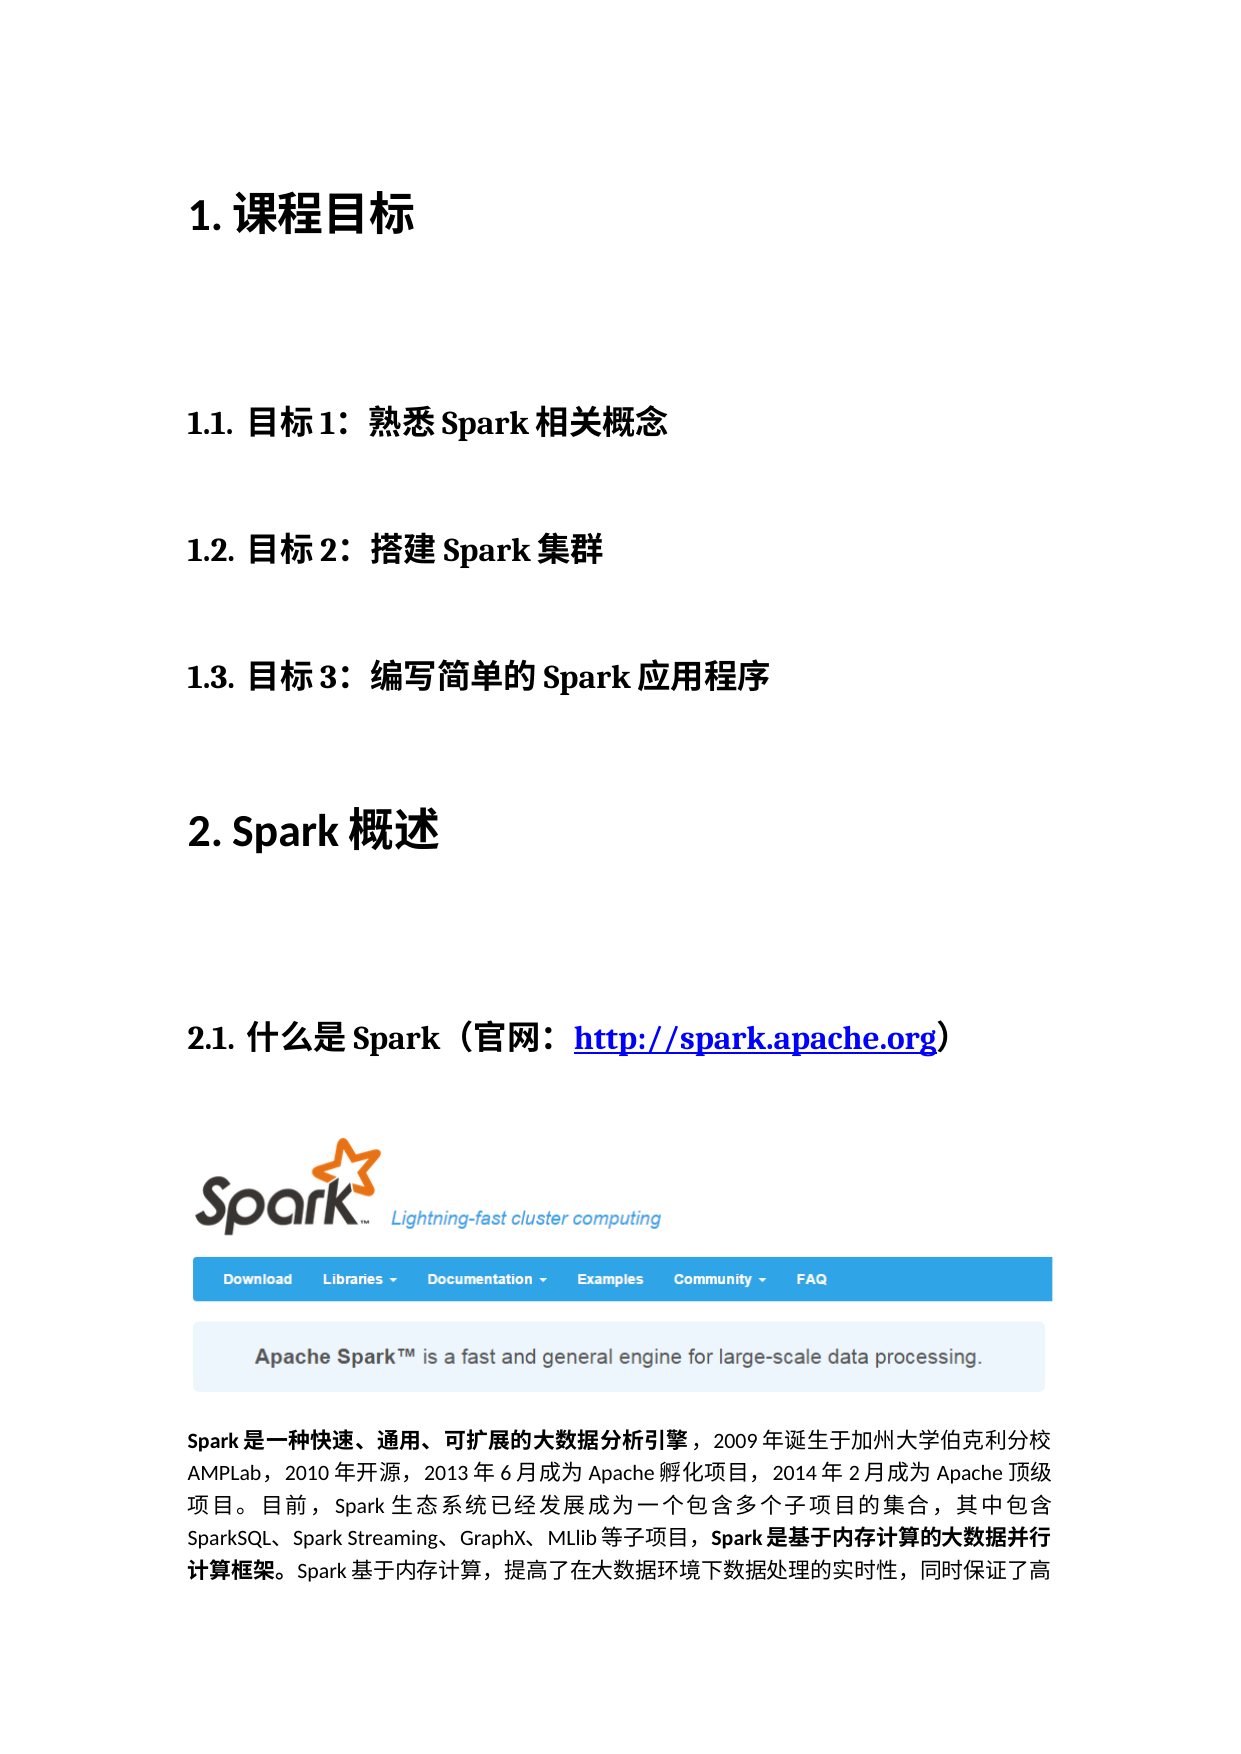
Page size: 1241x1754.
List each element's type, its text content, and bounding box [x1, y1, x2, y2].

subtitle 什么是Spark（官网：http://spark.apache.org） [187, 1003, 1053, 1068]
subtitle Spark概述 [187, 777, 1053, 875]
subtitle 目标2：搭建Spark集群 [187, 514, 1053, 579]
subtitle 目标1：熟悉Spark相关概念 [187, 387, 1053, 452]
subtitle 课程目标 [187, 162, 1053, 259]
subtitle 目标3：编写简单的Spark应用程序 [187, 642, 1053, 707]
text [187, 1422, 1053, 1585]
picture [187, 1130, 1053, 1402]
